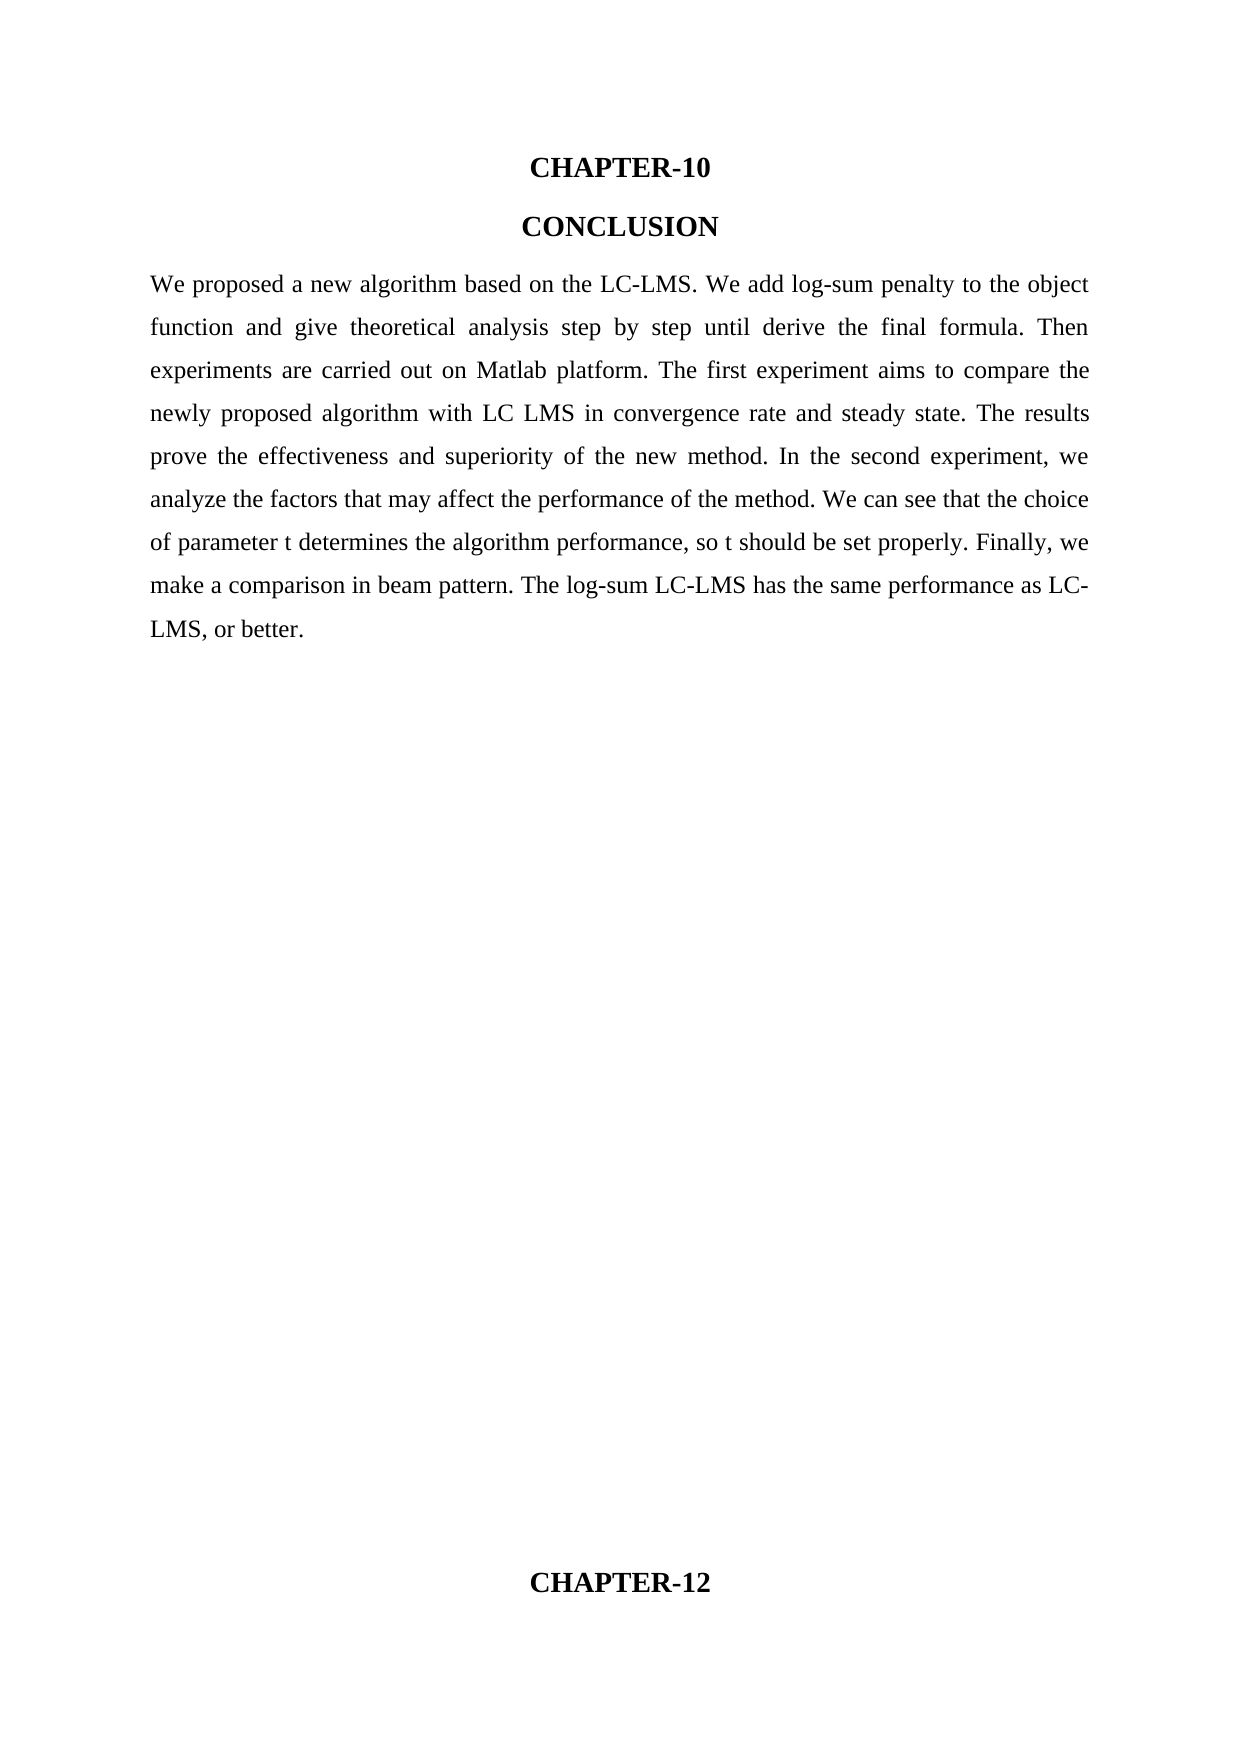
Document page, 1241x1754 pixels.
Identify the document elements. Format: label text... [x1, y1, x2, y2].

text CHAPTER-10 [150, 150, 1090, 183]
text We proposed a new algorithm based on the LC-LMS. We add log-sum penalty to the object function and give theoretical analysis step by step until derive the final formula. Then experiments are carried out on Matlab platform. The first experiment aims to compare the newly proposed algorithm with LC LMS in convergence rate and steady state. The results prove the effectiveness and superiority of the new method. In the second experiment, we analyze the factors that may affect the performance of the method. We can see that the choice of parameter t determines the algorithm performance, so t should be set properly. Finally, we make a comparison in beam pattern. The log-sum LC-LMS has the same performance as LC-LMS, or better. [150, 269, 1090, 642]
text CHAPTER-12 [150, 1565, 1090, 1598]
text CONCLUSION [150, 209, 1090, 243]
